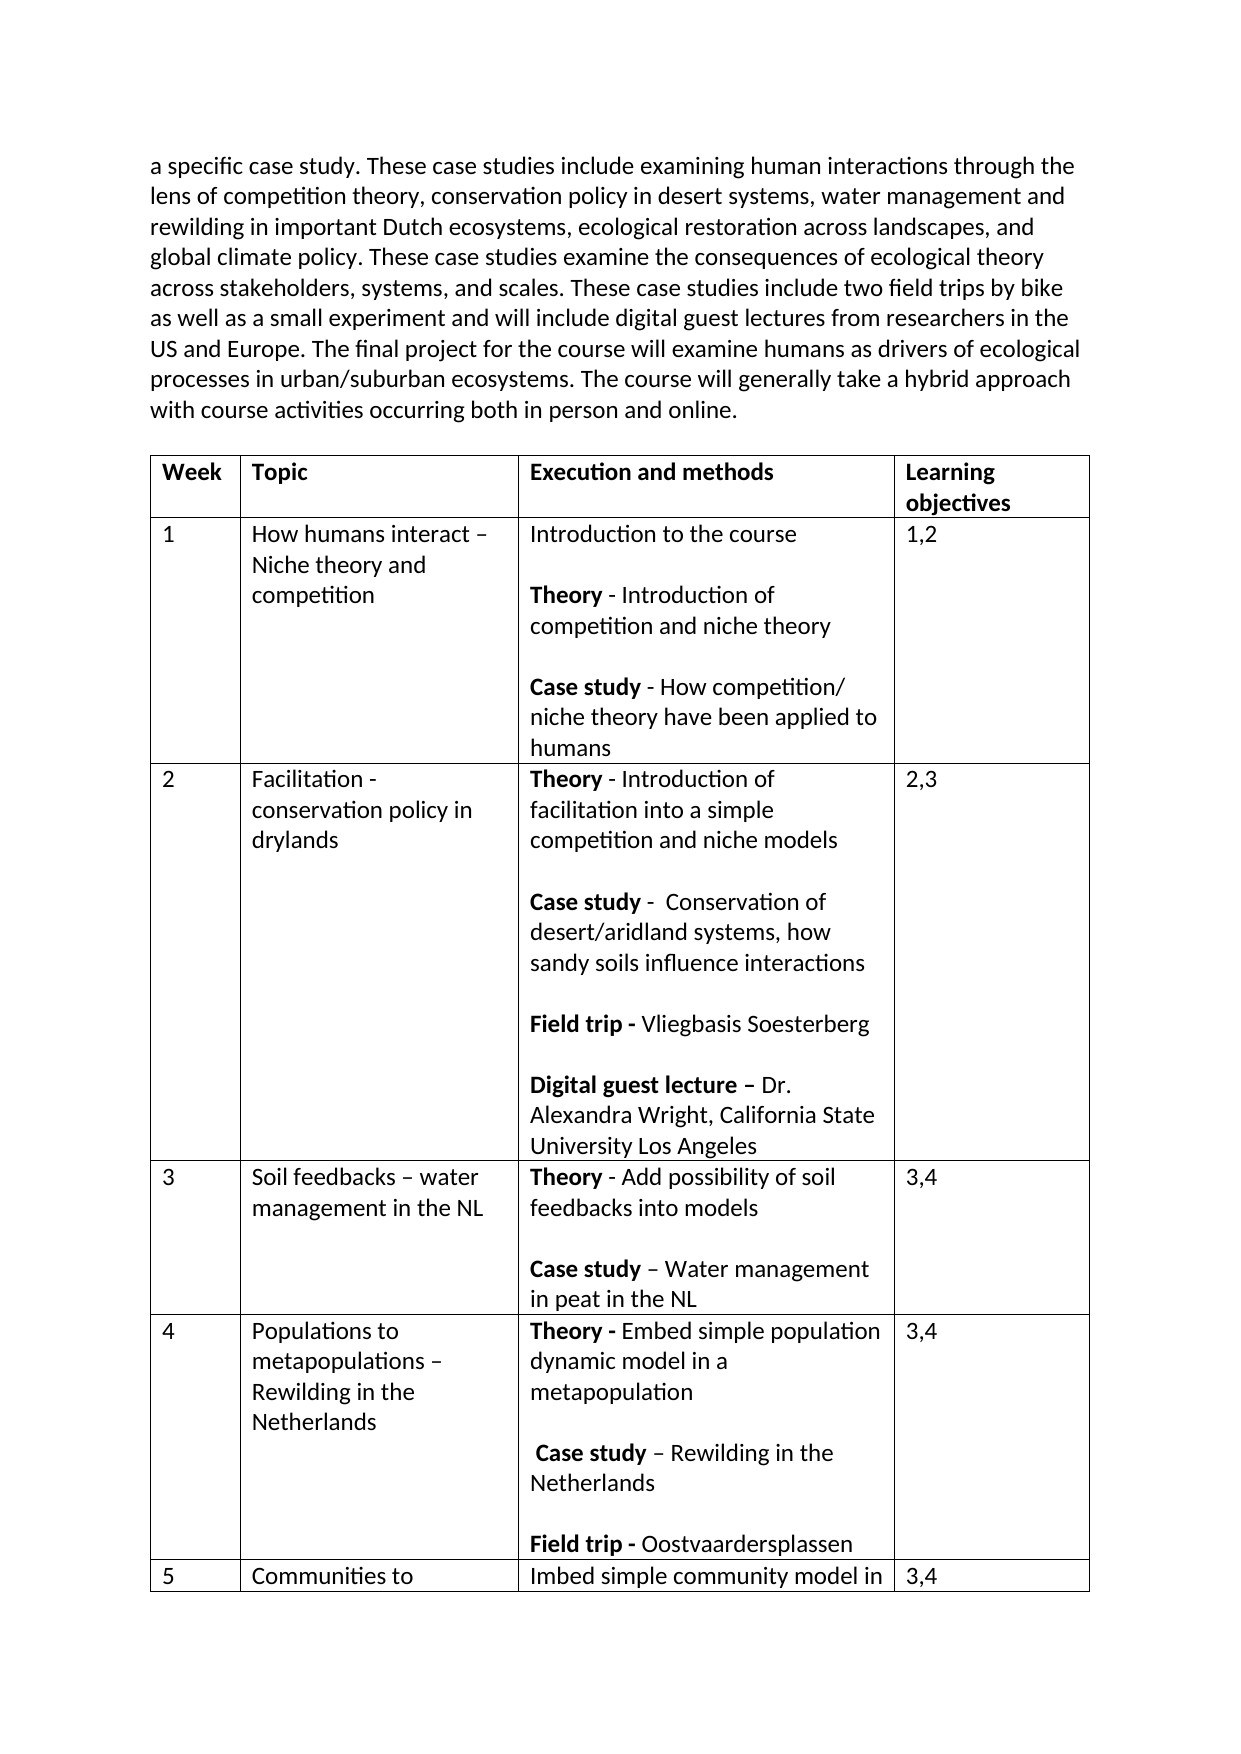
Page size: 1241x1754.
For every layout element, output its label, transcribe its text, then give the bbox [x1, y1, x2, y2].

table_cell How humans interact – Niche theory and competition [241, 518, 518, 762]
table_cell Theory - Embed simple population dynamic model in a metapopulation Case study – Rewilding in the Netherlands Field trip - Oostvaardersplassen [519, 1315, 894, 1559]
table_cell 3,4 [895, 1315, 1089, 1559]
table_cell 3 [151, 1161, 240, 1314]
table_cell 5 [151, 1560, 240, 1591]
table_header Execution and methods [519, 456, 894, 517]
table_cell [241, 1560, 518, 1591]
table_cell 3,4 [895, 1161, 1089, 1314]
table_header Week [151, 456, 240, 517]
table_cell Theory - Introduction of facilitation into a simple competition and niche models Case study - Conservation of desert/aridland systems, how sandy soils influence interactions Field trip - Vliegbasis Soesterberg Digital guest lecture – Dr. Alexandra Wright, California State University Los Angeles [519, 764, 894, 1160]
table_cell 1,2 [895, 518, 1089, 762]
table_cell Populations to metapopulations – Rewilding in the Netherlands [241, 1315, 518, 1559]
table_cell 3,4 [895, 1560, 1089, 1591]
table_cell Facilitation - conservation policy in drylands [241, 764, 518, 1160]
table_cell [519, 1560, 894, 1591]
table_header Learning objectives [895, 456, 1089, 517]
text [150, 150, 1090, 425]
table_cell Theory - Add possibility of soil feedbacks into models Case study – Water management in peat in the NL [519, 1161, 894, 1314]
table_cell 1 [151, 518, 240, 762]
table_cell 4 [151, 1315, 240, 1559]
table_cell 2,3 [895, 764, 1089, 1160]
table_header Topic [241, 456, 518, 517]
table_cell Soil feedbacks – water management in the NL [241, 1161, 518, 1314]
table_cell 2 [151, 764, 240, 1160]
table_cell Introduction to the course Theory - Introduction of competition and niche theory Case study - How competition/ niche theory have been applied to humans [519, 518, 894, 762]
